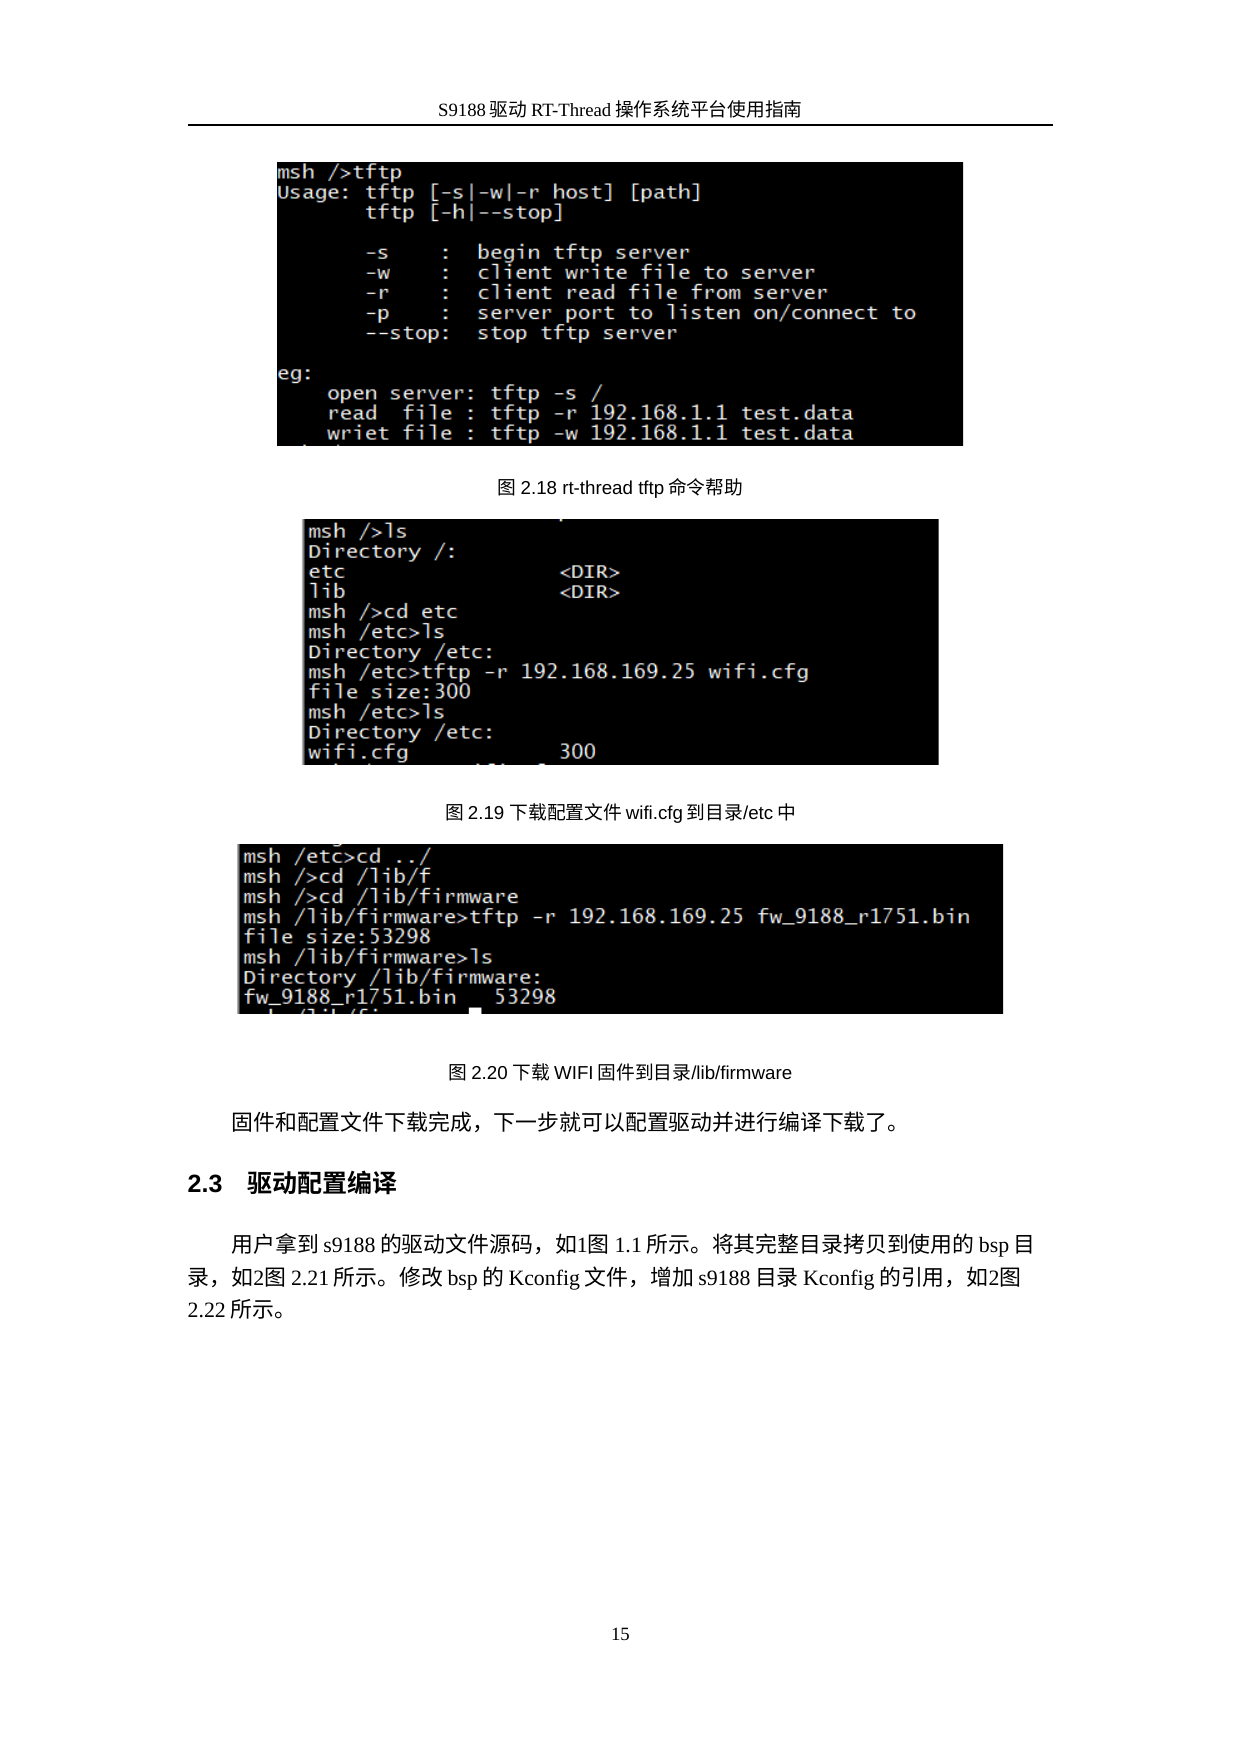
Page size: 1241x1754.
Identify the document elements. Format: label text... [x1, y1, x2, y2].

picture [277, 162, 964, 446]
subtitle 驱动配置编译 [187, 1149, 1053, 1214]
picture [237, 844, 1004, 1014]
picture [301, 519, 939, 765]
text 固件和配置文件下载完成，下一步就可以配置驱动并进行编译下载了。 [187, 1104, 1053, 1137]
